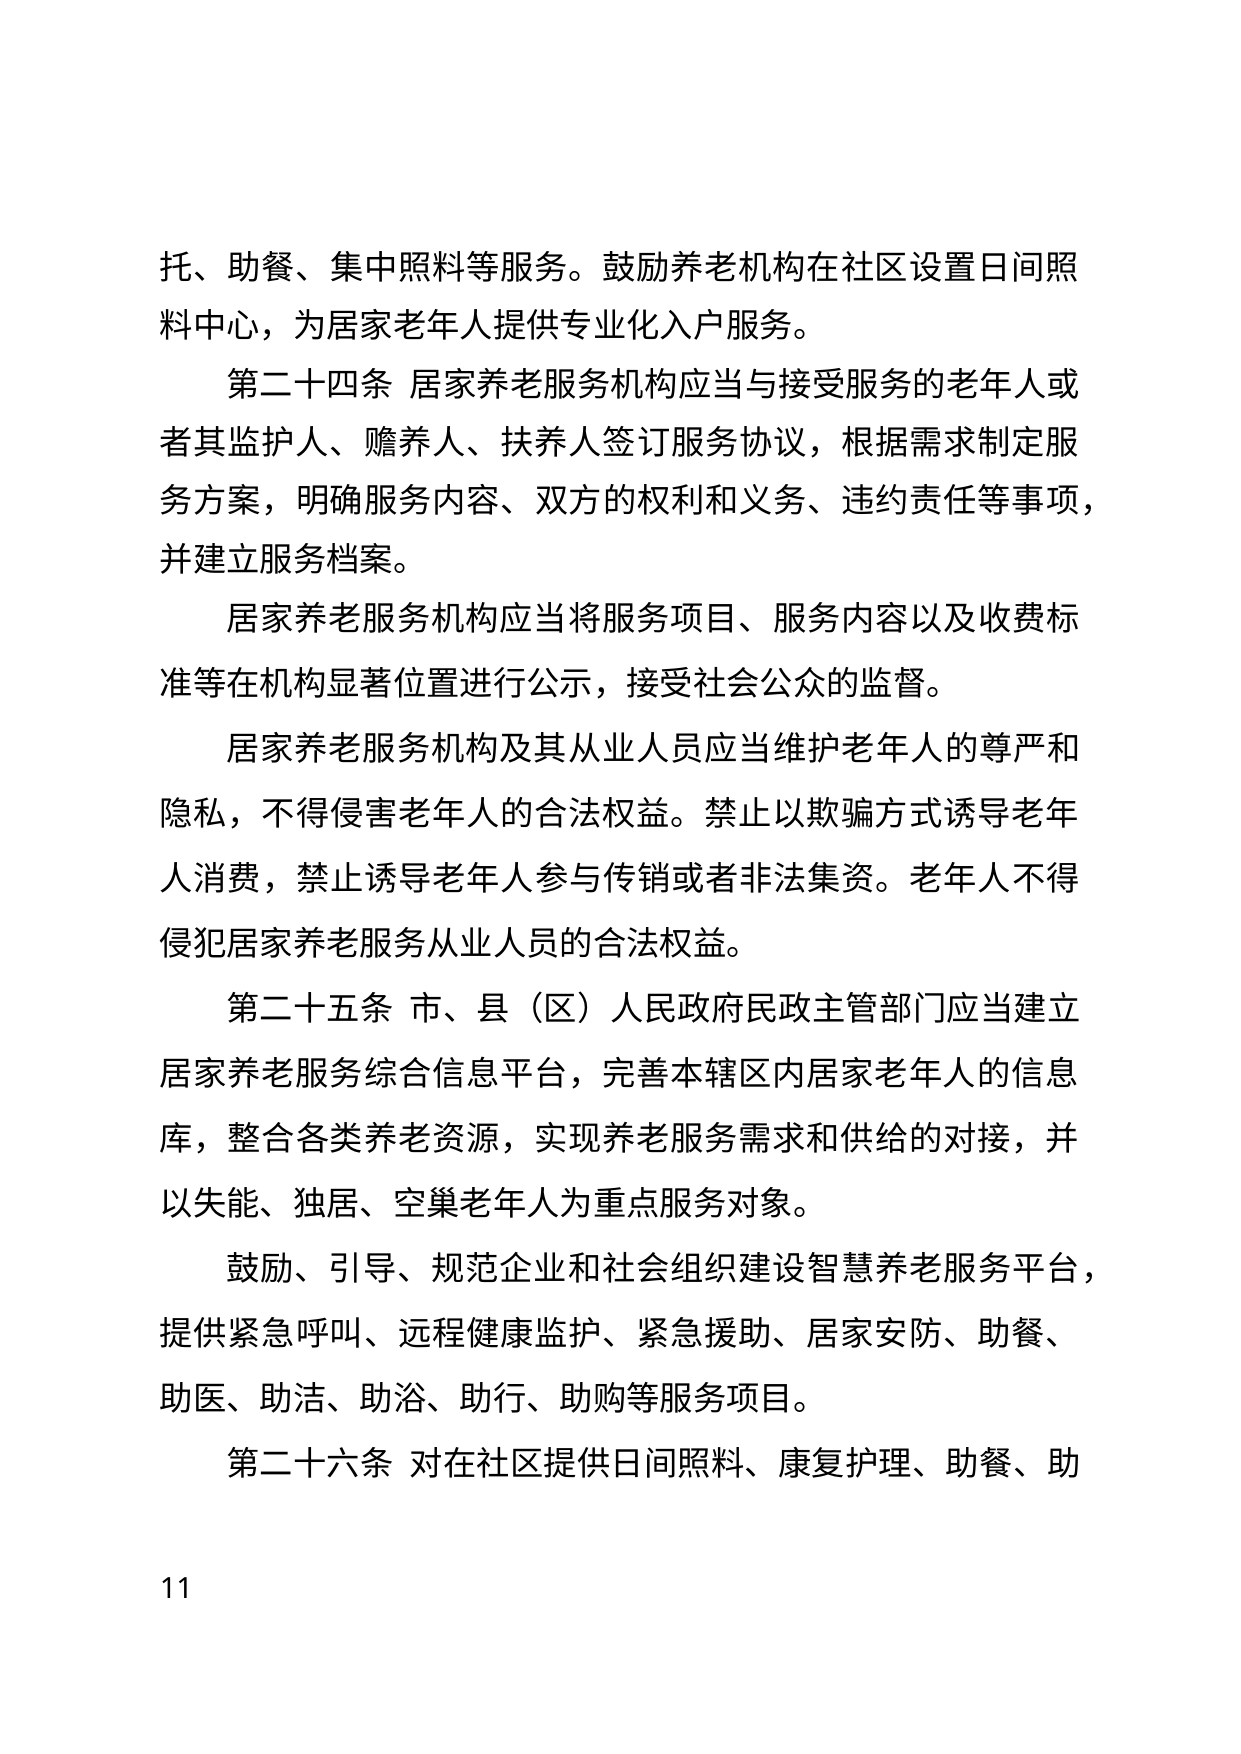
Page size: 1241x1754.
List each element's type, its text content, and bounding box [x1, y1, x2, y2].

text 鼓励、引导、规范企业和社会组织建设智慧养老服务平台，提供紧急呼叫、远程健康监护、紧急援助、居家安防、助餐、助医、助洁、助浴、助行、助购等服务项目。 [159, 1233, 1081, 1428]
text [159, 1428, 1081, 1493]
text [159, 233, 1081, 349]
text 居家养老服务机构应当将服务项目、服务内容以及收费标准等在机构显著位置进行公示，接受社会公众的监督。 [159, 583, 1081, 713]
text 居家养老服务机构及其从业人员应当维护老年人的尊严和隐私，不得侵害老年人的合法权益。禁止以欺骗方式诱导老年人消费，禁止诱导老年人参与传销或者非法集资。老年人不得侵犯居家养老服务从业人员的合法权益。 [159, 713, 1081, 973]
text 第二十四条 居家养老服务机构应当与接受服务的老年人或者其监护人、赡养人、扶养人签订服务协议，根据需求制定服务方案，明确服务内容、双方的权利和义务、违约责任等事项，并建立服务档案。 [159, 349, 1081, 583]
text 第二十五条 市、县（区）人民政府民政主管部门应当建立居家养老服务综合信息平台，完善本辖区内居家老年人的信息库，整合各类养老资源，实现养老服务需求和供给的对接，并以失能、独居、空巢老年人为重点服务对象。 [159, 973, 1081, 1233]
